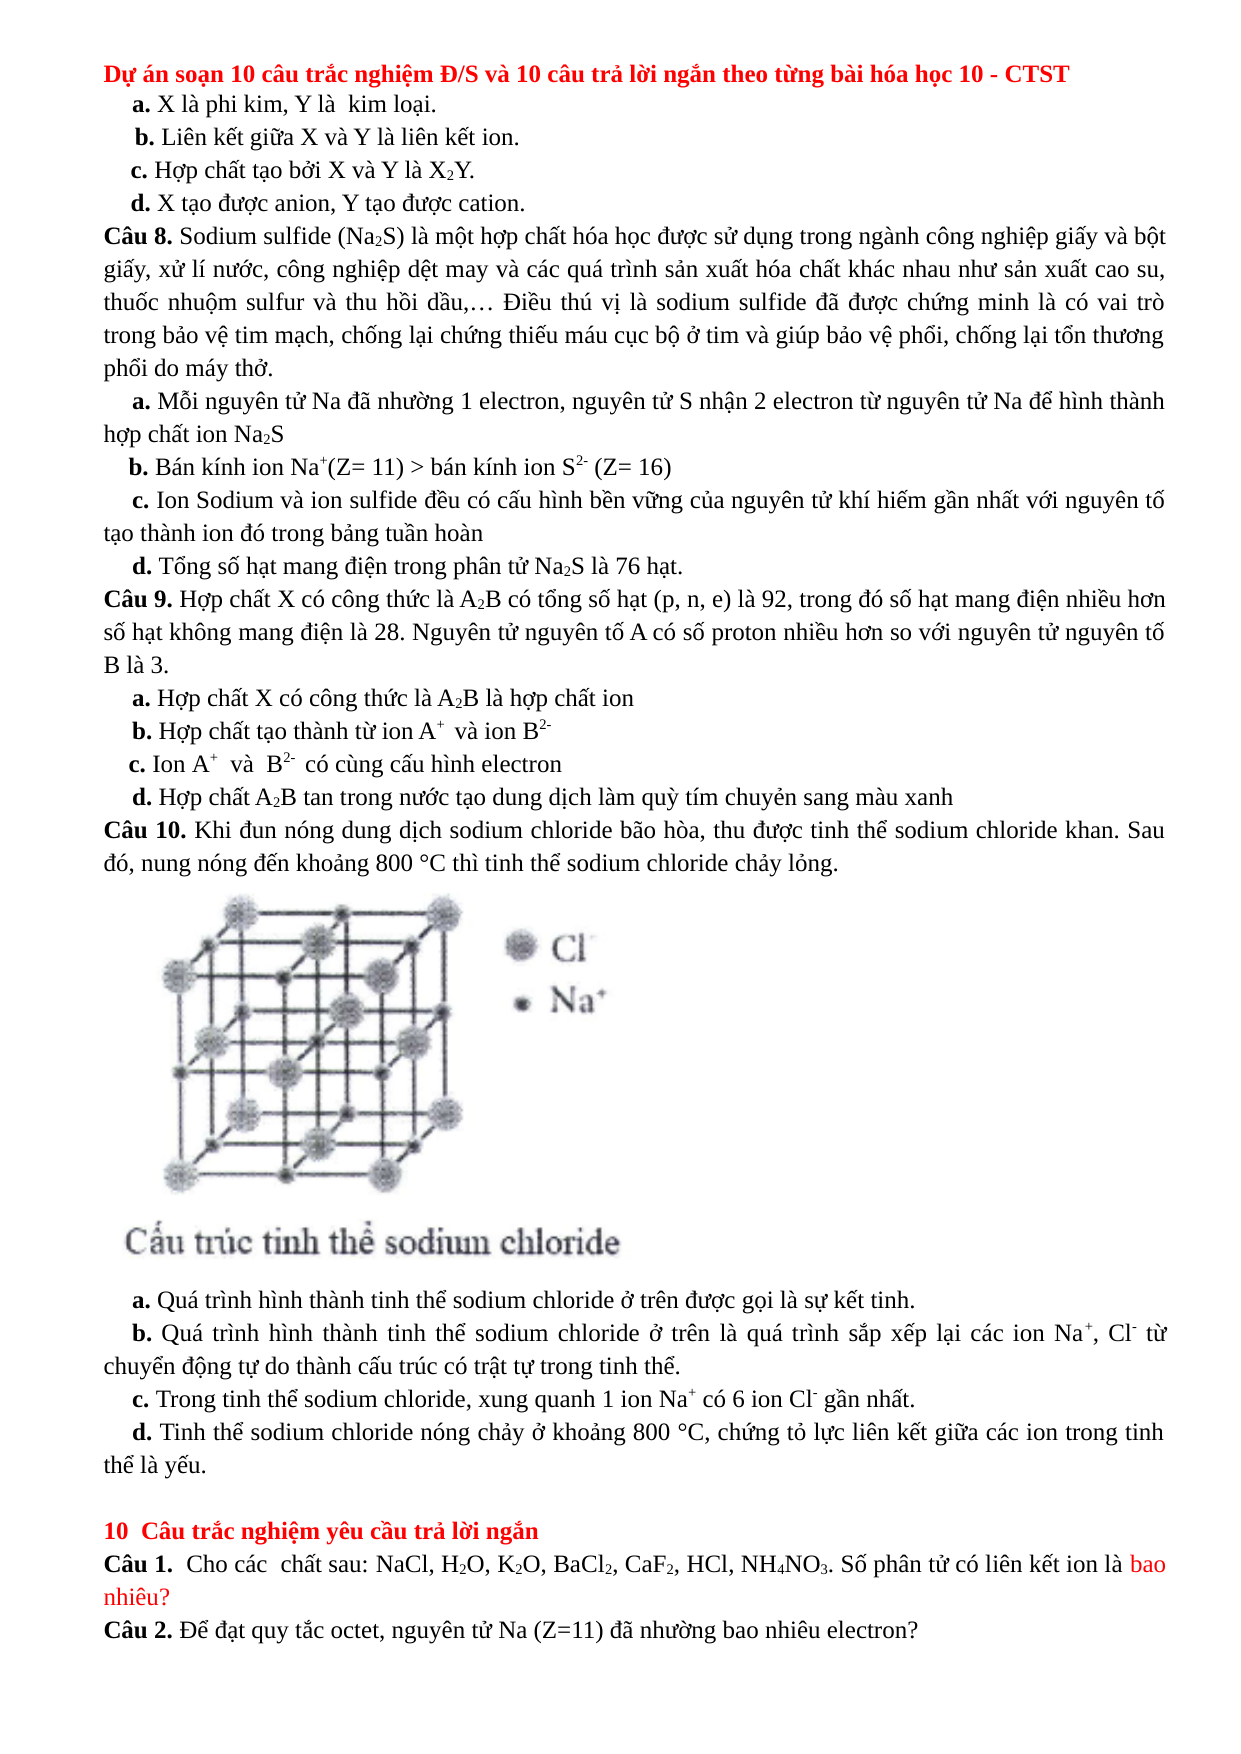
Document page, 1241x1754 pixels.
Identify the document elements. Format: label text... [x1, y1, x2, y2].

text b. Hợp chất tạo thành từ ion A+ và ion B2- [103, 716, 1166, 745]
text c. Ion A+ và B2- có cùng cấu hình electron [103, 749, 1166, 778]
text a. Hợp chất X có công thức là A2B là hợp chất ion [103, 683, 1166, 712]
text Câu 1. Cho các chất sau: NaCl, H2O, K2O, BaCl2, CaF2, HCl, NH4NO3. Số phân tử có liên kết ion là bao nhiêu? [103, 1549, 1166, 1611]
picture [103, 881, 637, 1281]
text c. Hợp chất tạo bởi X và Y là X2Y. [103, 155, 1166, 183]
text b. Quá trình hình thành tinh thể sodium chloride ở trên là quá trình sắp xếp lại các ion Na+, Cl- từ chuyển động tự do thành cấu trúc có trật tự trong tinh thể. [103, 1318, 1166, 1379]
text b. Liên kết giữa X và Y là liên kết ion. [103, 122, 1166, 150]
text 10 Câu trắc nghiệm yêu cầu trả lời ngắn [103, 1516, 1166, 1544]
text c. Trong tinh thể sodium chloride, xung quanh 1 ion Na+ có 6 ion Cl- gần nhất. [103, 1384, 1166, 1412]
text a. Quá trình hình thành tinh thể sodium chloride ở trên được gọi là sự kết tinh. [103, 1285, 1166, 1313]
text a. Mỗi nguyên tử Na đã nhường 1 electron, nguyên tử S nhận 2 electron từ nguyên tử Na để hình thành hợp chất ion Na2S [103, 386, 1166, 448]
text b. Bán kính ion Na+(Z= 11) > bán kính ion S2- (Z= 16) [103, 452, 1166, 481]
text d. Hợp chất A2B tan trong nước tạo dung dịch làm quỳ tím chuyẻn sang màu xanh [103, 782, 1166, 811]
text a. X là phi kim, Y là kim loại. [103, 89, 1166, 117]
text Câu 8. Sodium sulfide (Na2S) là một hợp chất hóa học được sử dụng trong ngành công nghiệp giấy và bột giấy, xử lí nước, công nghiệp dệt may và các quá trình sản xuất hóa chất khác nhau như sản xuất cao su, thuốc nhuộm sulfur và thu hồi dầu,… Điều thú vị là sodium sulfide đã được chứng minh là có vai trò trong bảo vệ tim mạch, chống lại chứng thiếu máu cục bộ ở tim và giúp bảo vệ phổi, chống lại tổn thương phổi do máy thở. [103, 221, 1166, 382]
text d. Tinh thể sodium chloride nóng chảy ở khoảng 800 °C, chứng tỏ lực liên kết giữa các ion trong tinh thể là yếu. [103, 1417, 1166, 1478]
text d. X tạo được anion, Y tạo được cation. [103, 188, 1166, 216]
text c. Ion Sodium và ion sulfide đều có cấu hình bền vững của nguyên tử khí hiếm gần nhất với nguyên tố tạo thành ion đó trong bảng tuần hoàn [103, 485, 1166, 547]
text Câu 9. Hợp chất X có công thức là A2B có tổng số hạt (p, n, e) là 92, trong đó số hạt mang điện nhiều hơn số hạt không mang điện là 28. Nguyên tử nguyên tố A có số proton nhiều hơn so với nguyên tử nguyên tố B là 3. [103, 584, 1166, 679]
text Câu 2. Để đạt quy tắc octet, nguyên tử Na (Z=11) đã nhường bao nhiêu electron? [103, 1615, 1166, 1644]
text Câu 10. Khi đun nóng dung dịch sodium chloride bão hòa, thu được tinh thể sodium chloride khan. Sau đó, nung nóng đến khoảng 800 °C thì tinh thể sodium chloride chảy lỏng. [103, 815, 1166, 877]
text d. Tổng số hạt mang điện trong phân tử Na2S là 76 hạt. [103, 551, 1166, 580]
